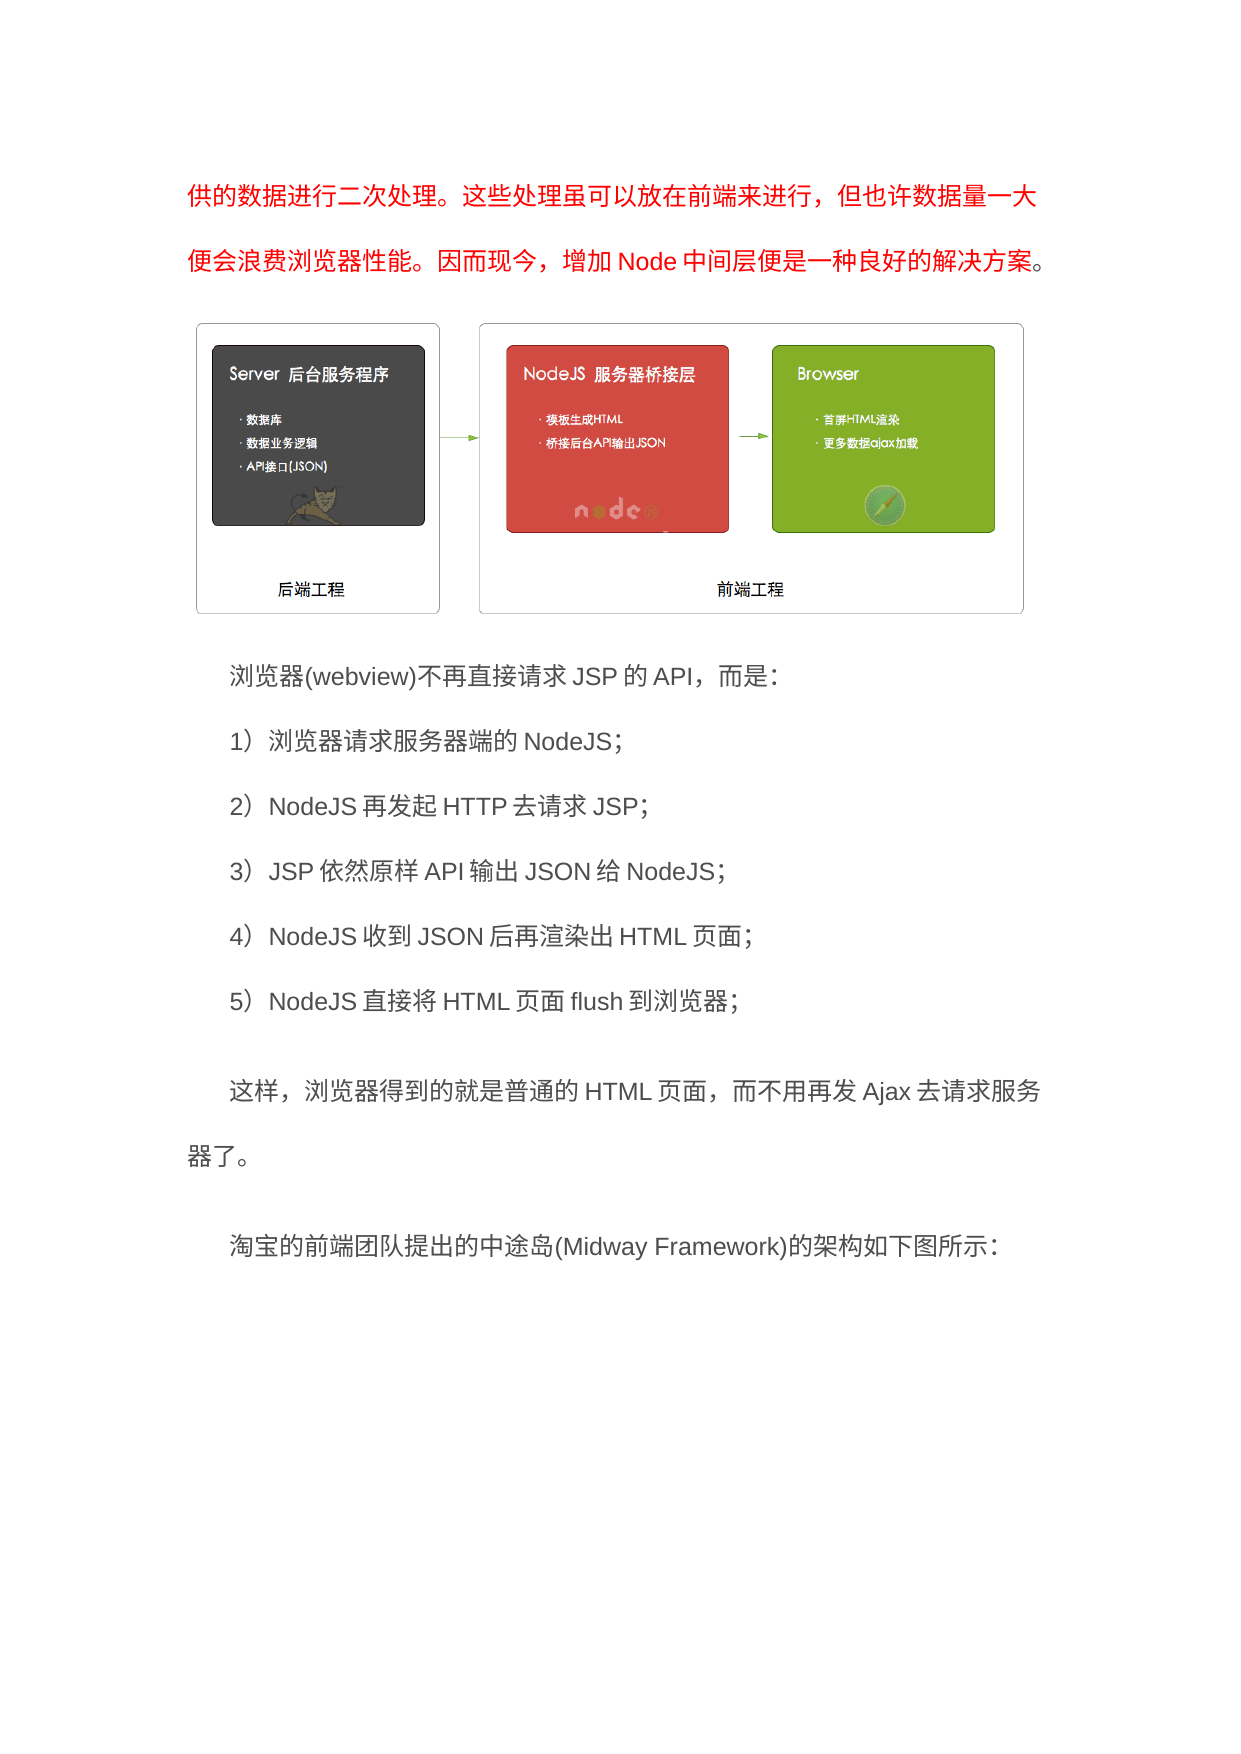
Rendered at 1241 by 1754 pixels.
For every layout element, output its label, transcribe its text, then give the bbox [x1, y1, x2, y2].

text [187, 162, 1053, 292]
picture [187, 317, 1032, 619]
text 这样，浏览器得到的就是普通的HTML页面，而不用再发Ajax去请求服务器了。 [187, 1057, 1053, 1187]
text 浏览器(webview)不再直接请求JSP的API，而是： 1）浏览器请求服务器端的NodeJS； 2）NodeJS再发起HTTP去请求JSP； 3）JSP依然原样API输出JSON给NodeJS； 4）NodeJS收到JSON后再渲染出HTML页面； 5）NodeJS直接将HTML页面flush到浏览器； [187, 642, 1053, 1032]
text 淘宝的前端团队提出的中途岛(Midway Framework)的架构如下图所示： [187, 1212, 1053, 1277]
